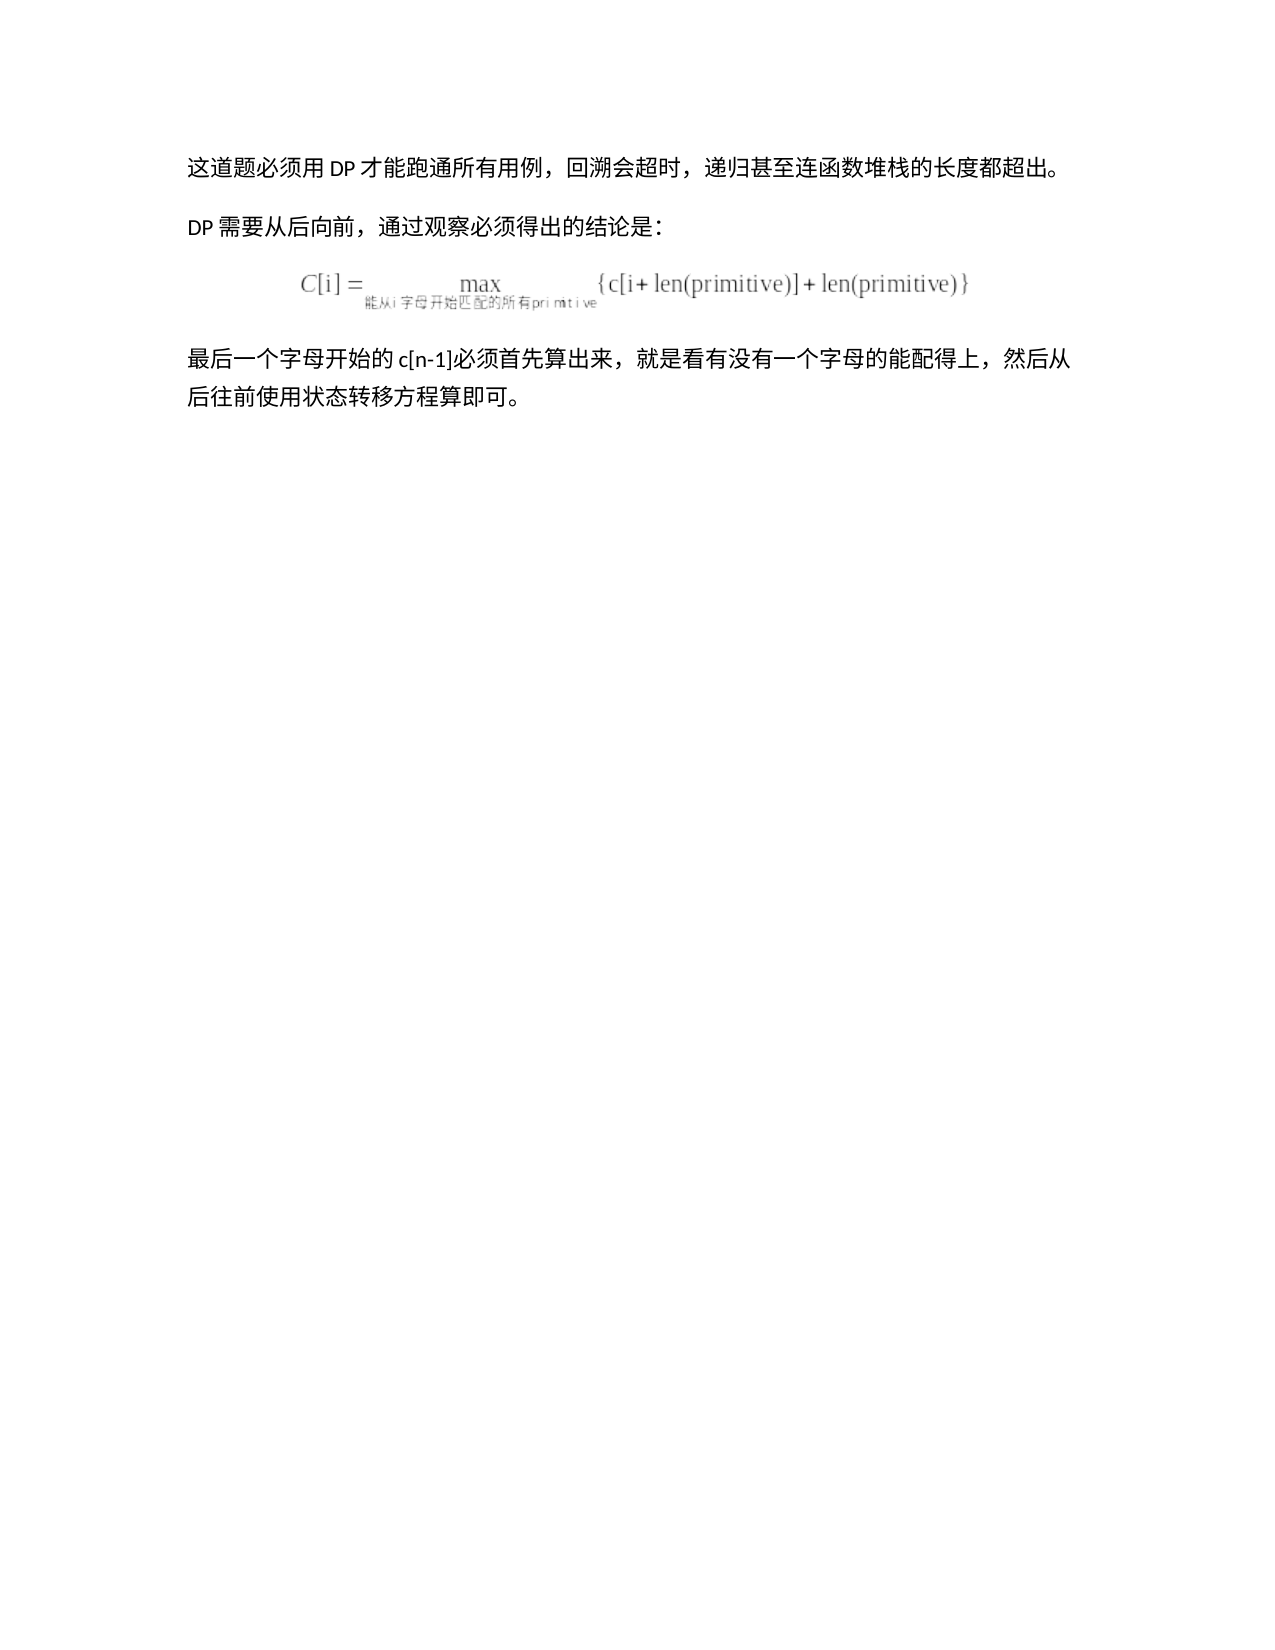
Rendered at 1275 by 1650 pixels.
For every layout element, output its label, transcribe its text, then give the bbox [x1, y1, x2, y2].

text 最后一个字母开始的c[n-1]必须首先算出来，就是看有没有一个字母的能配得上，然后从后往前使用状态转移方程算即可。 [187, 341, 1087, 412]
text 这道题必须用DP才能跑通所有用例，回溯会超时，递归甚至连函数堆栈的长度都超出。 [187, 150, 1087, 183]
text DP需要从后向前，通过观察必须得出的结论是： [187, 209, 1087, 242]
